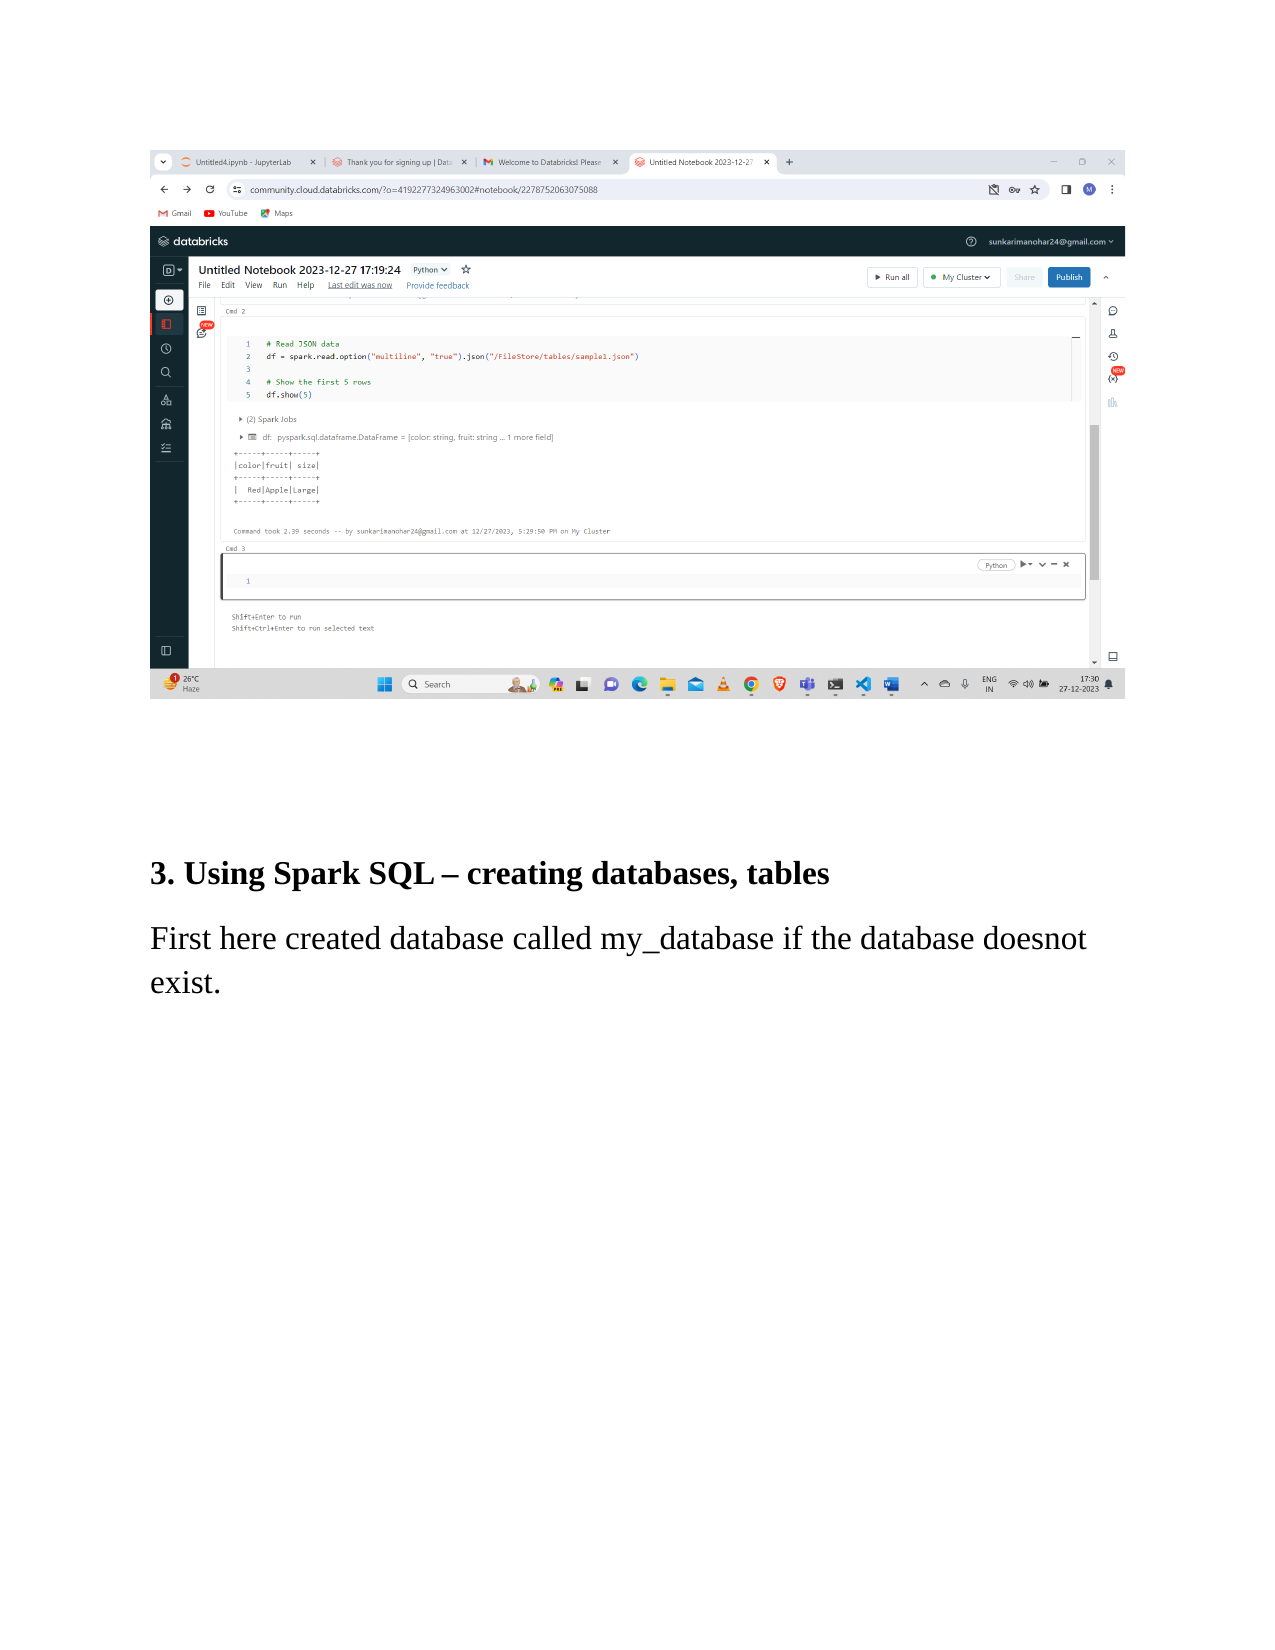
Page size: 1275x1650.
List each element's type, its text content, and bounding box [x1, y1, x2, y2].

text 3. Using Spark SQL – creating databases, tables [150, 853, 1125, 892]
picture [150, 150, 1125, 699]
text First here created database called my_database if the database doesnot exist. [150, 918, 1125, 1001]
